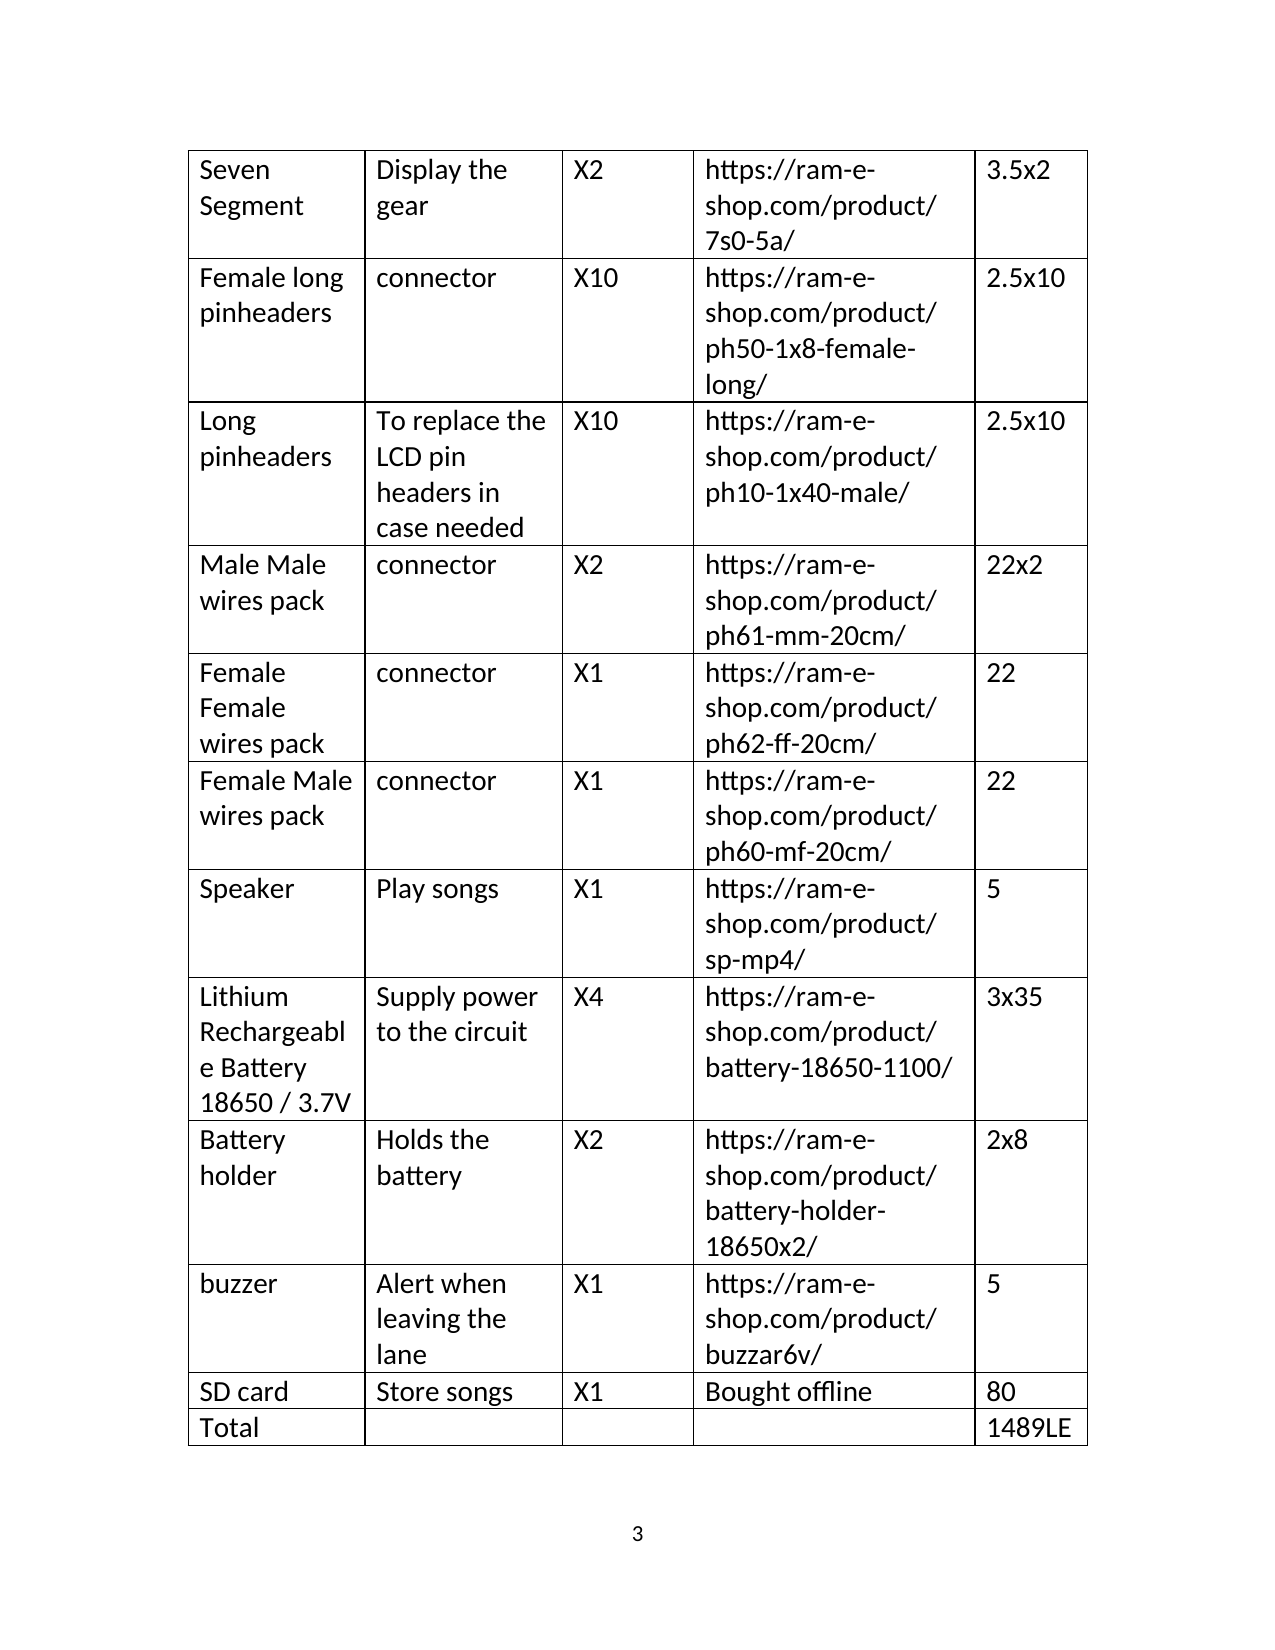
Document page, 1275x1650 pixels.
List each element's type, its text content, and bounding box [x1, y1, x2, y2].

table_cell Female Female wires pack [189, 654, 364, 761]
table_cell Female Male wires pack [189, 762, 364, 869]
table_cell SD card [189, 1373, 364, 1408]
table_cell 22x2 [976, 546, 1087, 653]
table_cell 2.5x10 [976, 403, 1087, 545]
table_cell Female long pinheaders [189, 259, 364, 401]
table_cell 2x8 [976, 1121, 1087, 1264]
table_cell Battery holder [189, 1121, 364, 1264]
table_cell Play songs [366, 870, 562, 977]
table_cell https://ram-e-shop.com/product/buzzar6v/ [694, 1265, 974, 1372]
table_cell https://ram-e-shop.com/product/ph60-mf-20cm/ [694, 762, 974, 869]
table_cell Seven Segment [189, 151, 364, 258]
table_cell connector [366, 546, 562, 653]
table_cell connector [366, 259, 562, 401]
table_cell X4 [563, 978, 693, 1120]
table_cell 5 [976, 870, 1087, 977]
table_cell connector [366, 762, 562, 869]
table_cell X1 [563, 1265, 693, 1372]
table_cell To replace the LCD pin headers in case needed [366, 403, 562, 545]
table_cell 5 [976, 1265, 1087, 1372]
table_cell 2.5x10 [976, 259, 1087, 401]
table_cell Display the gear [366, 151, 562, 258]
table_cell 1489LE [976, 1409, 1087, 1445]
table_cell Alert when leaving the lane [366, 1265, 562, 1372]
table_cell 80 [976, 1373, 1087, 1408]
table_cell X2 [563, 1121, 693, 1264]
table_cell Bought offline [694, 1373, 974, 1408]
table_cell X1 [563, 654, 693, 761]
table_cell https://ram-e-shop.com/product/ph62-ff-20cm/ [694, 654, 974, 761]
table_cell https://ram-e-shop.com/product/7s0-5a/ [694, 151, 974, 258]
table_cell Long pinheaders [189, 403, 364, 545]
table_cell https://ram-e-shop.com/product/ph10-1x40-male/ [694, 403, 974, 545]
table_cell Holds the battery [366, 1121, 562, 1264]
table_cell 22 [976, 762, 1087, 869]
table_cell Supply power to the circuit [366, 978, 562, 1120]
table_cell X1 [563, 870, 693, 977]
table_cell X2 [563, 151, 693, 258]
table_cell 22 [976, 654, 1087, 761]
table_cell X10 [563, 259, 693, 401]
table_cell Total [189, 1409, 364, 1445]
table_cell 3x35 [976, 978, 1087, 1120]
table_cell [366, 1409, 562, 1445]
table_cell https://ram-e-shop.com/product/sp-mp4/ [694, 870, 974, 977]
table_cell connector [366, 654, 562, 761]
table_cell buzzer [189, 1265, 364, 1372]
table_cell [563, 1409, 693, 1445]
table_cell 3.5x2 [976, 151, 1087, 258]
table_cell X1 [563, 1373, 693, 1408]
table_cell Male Male wires pack [189, 546, 364, 653]
table_cell Speaker [189, 870, 364, 977]
table_cell X10 [563, 403, 693, 545]
table_cell https://ram-e-shop.com/product/battery-holder-18650x2/ [694, 1121, 974, 1264]
table_cell Lithium Rechargeable Battery 18650 / 3.7V [189, 978, 364, 1120]
table_cell https://ram-e-shop.com/product/ph61-mm-20cm/ [694, 546, 974, 653]
table_cell Store songs [366, 1373, 562, 1408]
table_cell X1 [563, 762, 693, 869]
table_cell https://ram-e-shop.com/product/battery-18650-1100/ [694, 978, 974, 1120]
table_cell [694, 1409, 974, 1445]
table_cell https://ram-e-shop.com/product/ph50-1x8-female-long/ [694, 259, 974, 401]
table_cell X2 [563, 546, 693, 653]
